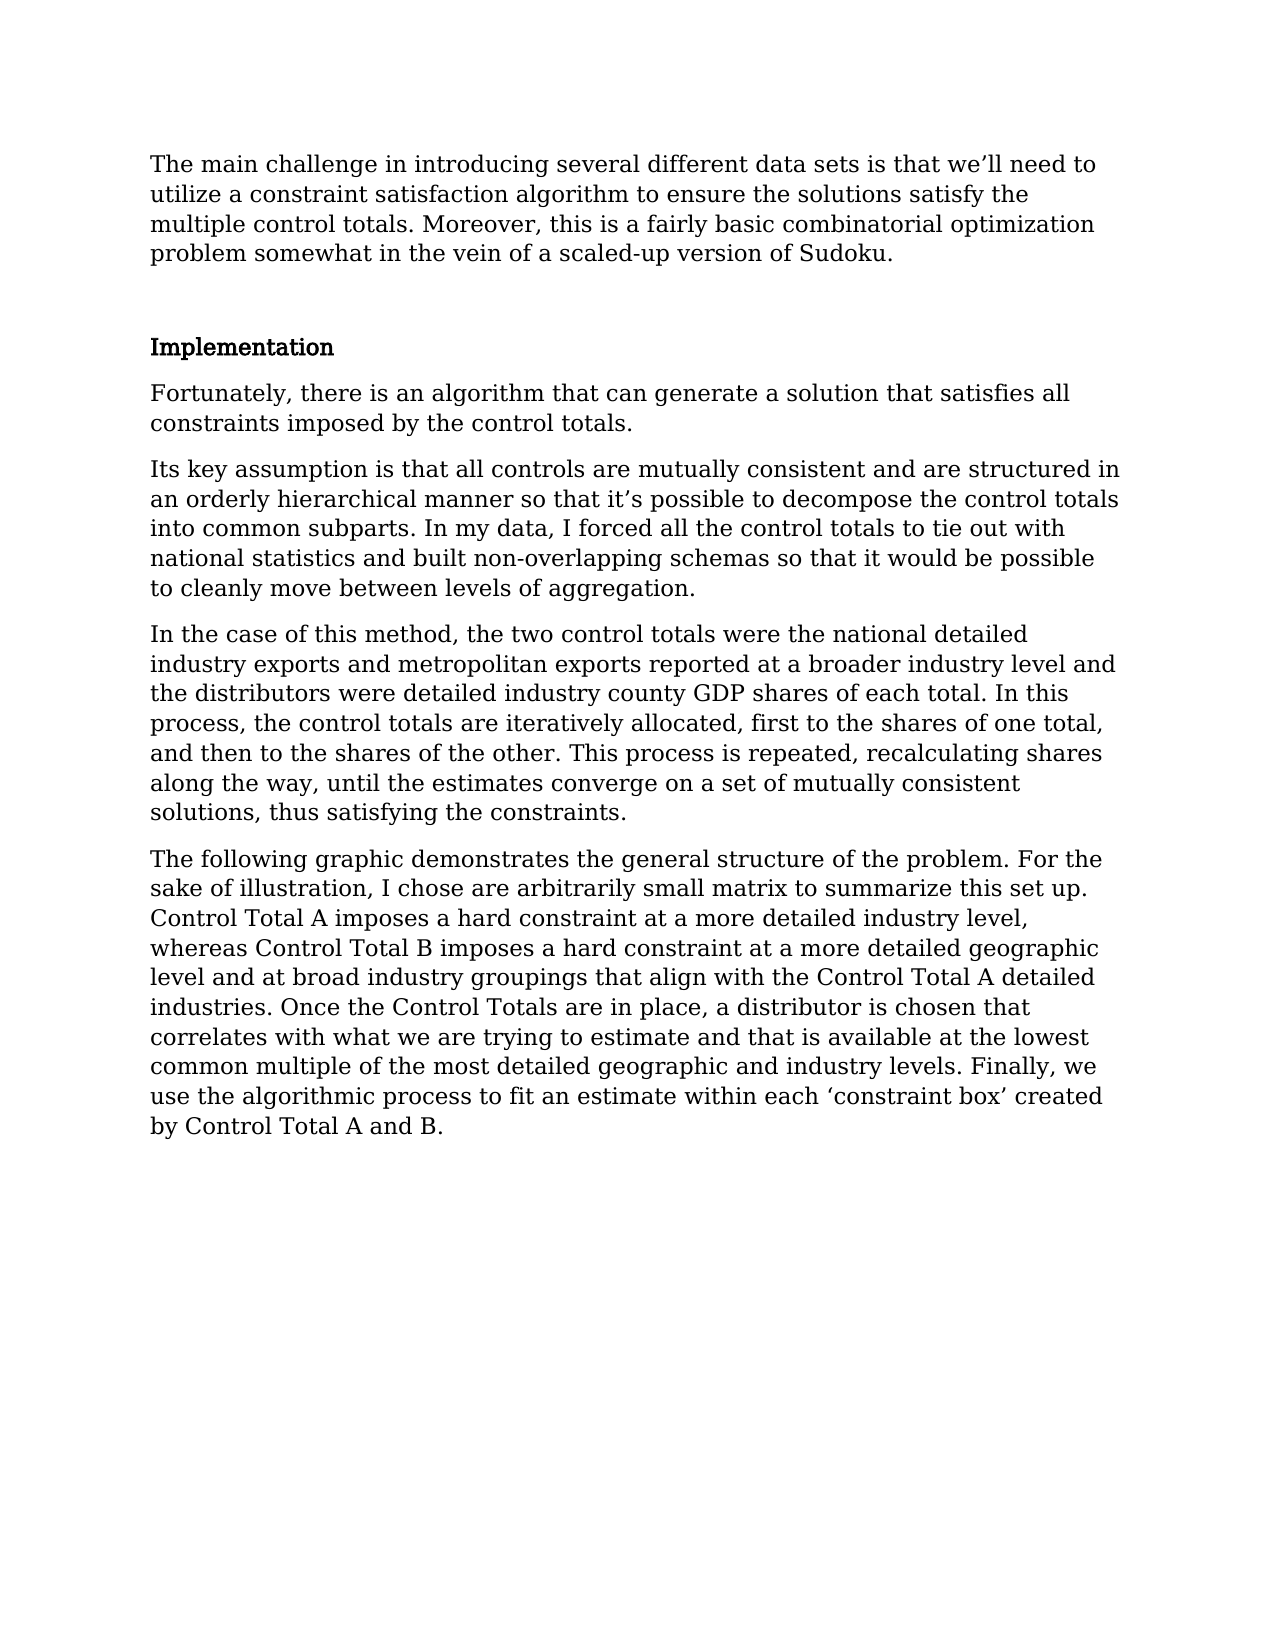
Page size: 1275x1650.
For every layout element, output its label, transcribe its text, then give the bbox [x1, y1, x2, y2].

text The main challenge in introducing several different data sets is that we’ll need to utilize a constraint satisfaction algorithm to ensure the solutions satisfy the multiple control totals. Moreover, this is a fairly basic combinatorial optimization problem somewhat in the vein of a scaled-up version of Sudoku. [150, 150, 1125, 267]
text The following graphic demonstrates the general structure of the problem. For the sake of illustration, I chose are arbitrarily small matrix to summarize this set up. Control Total A imposes a hard constraint at a more detailed industry level, whereas Control Total B imposes a hard constraint at a more detailed geographic level and at broad industry groupings that align with the Control Total A detailed industries. Once the Control Totals are in place, a distributor is chosen that correlates with what we are trying to estimate and that is available at the lowest common multiple of the most detailed geographic and industry levels. Finally, we use the algorithmic process to fit an estimate within each ‘constraint box’ created by Control Total A and B. [150, 844, 1125, 1139]
text Fortunately, there is an algorithm that can generate a solution that satisfies all constraints imposed by the control totals. [150, 379, 1125, 436]
text Implementation [150, 332, 1125, 360]
text Its key assumption is that all controls are mutually consistent and are structured in an orderly hierarchical manner so that it’s possible to decompose the control totals into common subparts. In my data, I forced all the control totals to tie out with national statistics and built non-overlapping schemas so that it would be possible to cleanly move between levels of aggregation. [150, 455, 1125, 601]
text In the case of this method, the two control totals were the national detailed industry exports and metropolitan exports reported at a broader industry level and the distributors were detailed industry county GDP shares of each total. In this process, the control totals are iteratively allocated, first to the shares of one total, and then to the shares of the other. This process is repeated, recalculating shares along the way, until the estimates converge on a set of mutually consistent solutions, thus satisfying the constraints. [150, 620, 1125, 825]
